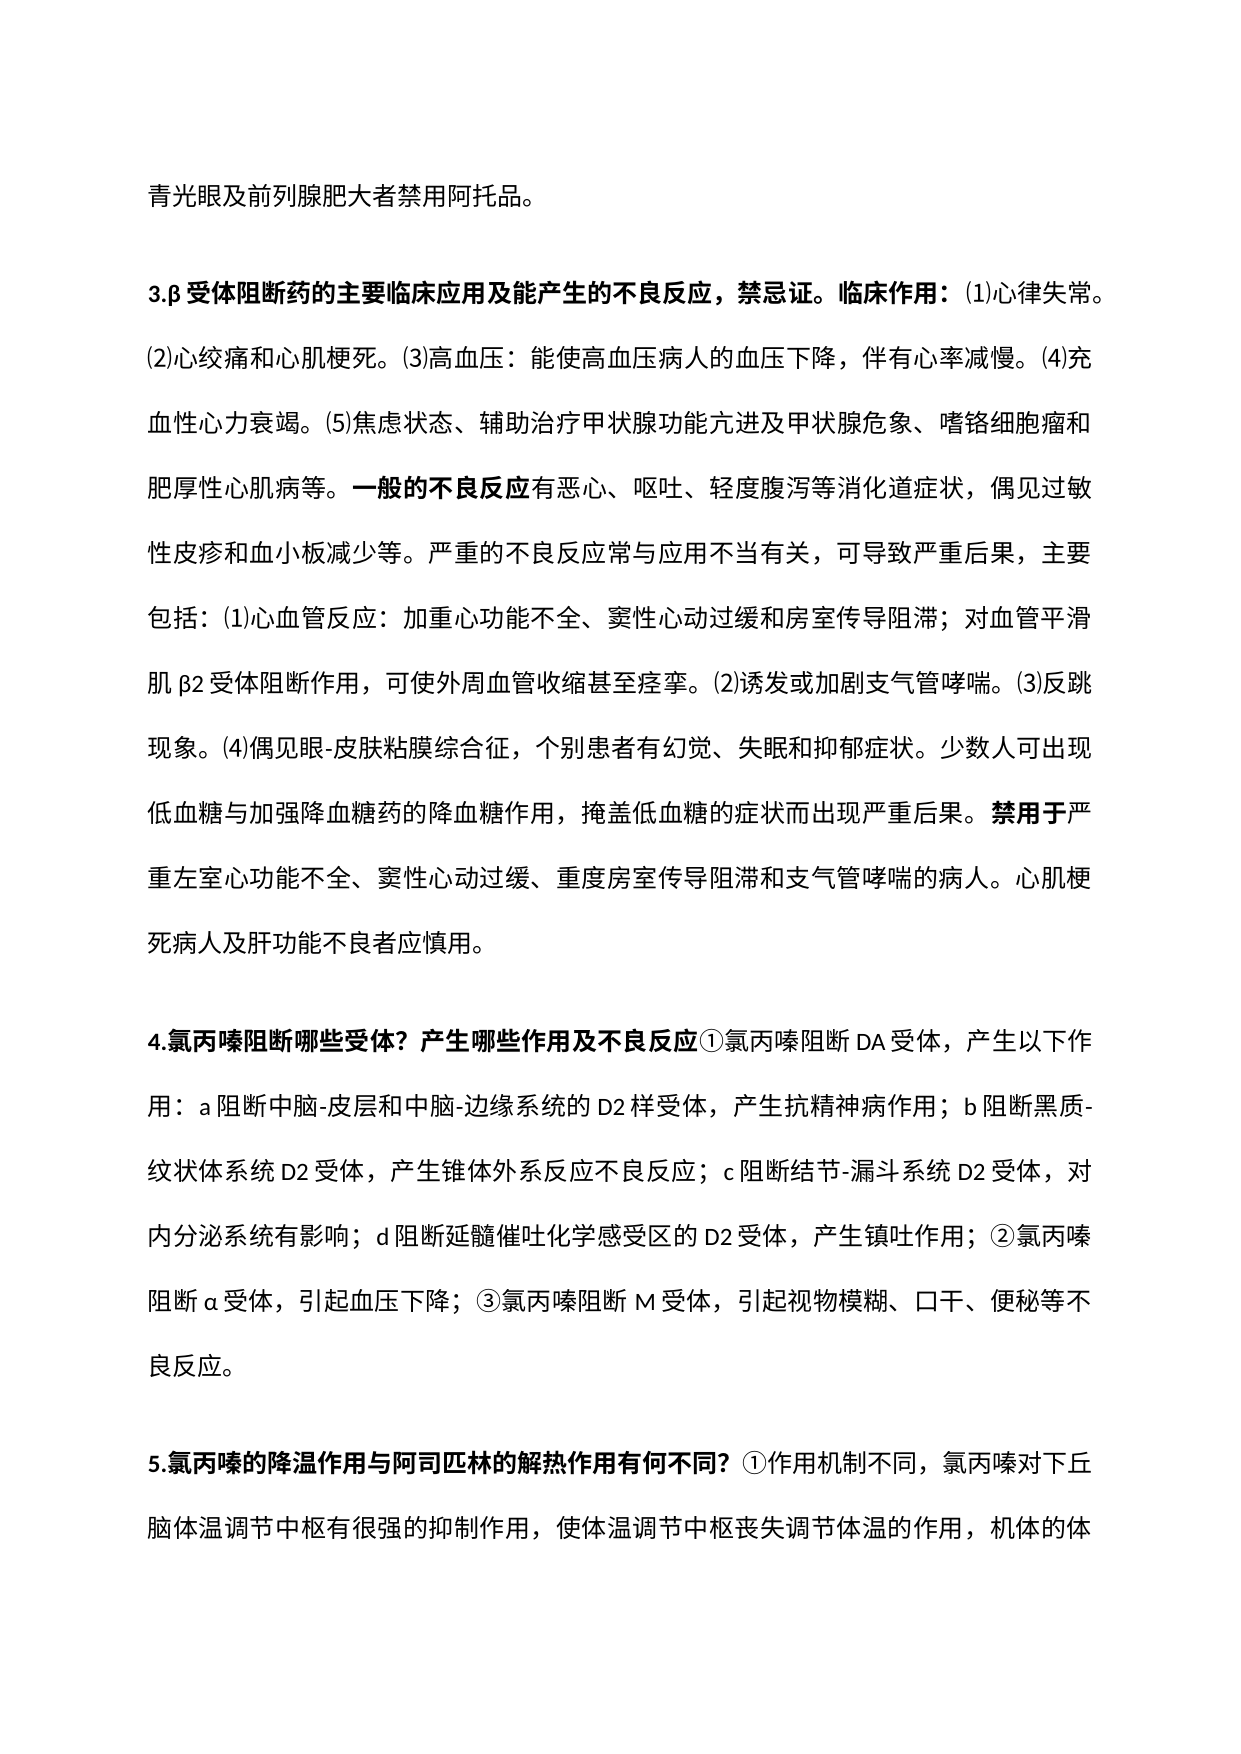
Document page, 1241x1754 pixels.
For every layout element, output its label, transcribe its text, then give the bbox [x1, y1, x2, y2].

list 4.氯丙嗪阻断哪些受体？产生哪些作用及不良反应①氯丙嗪阻断DA受体，产生以下作用：a阻断中脑-皮层和中脑-边缘系统的D2样受体，产生抗精神病作用；b阻断黑质-纹状体系统D2受体，产生锥体外系反应不良反应；c阻断结节-漏斗系统D2受体，对内分泌系统有影响；d阻断延髓催吐化学感受区的D2受体，产生镇吐作用；②氯丙嗪阻断α受体，引起血压下降；③氯丙嗪阻断M受体，引起视物模糊、口干、便秘等不良反应。 [148, 1007, 1093, 1397]
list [148, 1429, 1093, 1559]
list 3.β受体阻断药的主要临床应用及能产生的不良反应，禁忌证。临床作用：⑴心律失常。⑵心绞痛和心肌梗死。⑶高血压：能使高血压病人的血压下降，伴有心率减慢。⑷充血性心力衰竭。⑸焦虑状态、辅助治疗甲状腺功能亢进及甲状腺危象、嗜铬细胞瘤和肥厚性心肌病等。一般的不良反应有恶心、呕吐、轻度腹泻等消化道症状，偶见过敏性皮疹和血小板减少等。严重的不良反应常与应用不当有关，可导致严重后果，主要包括：⑴心血管反应：加重心功能不全、窦性心动过缓和房室传导阻滞；对血管平滑肌β2受体阻断作用，可使外周血管收缩甚至痉挛。⑵诱发或加剧支气管哮喘。⑶反跳现象。⑷偶见眼-皮肤粘膜综合征，个别患者有幻觉、失眠和抑郁症状。少数人可出现低血糖与加强降血糖药的降血糖作用，掩盖低血糖的症状而出现严重后果。禁用于严重左室心功能不全、窦性心动过缓、重度房室传导阻滞和支气管哮喘的病人。心肌梗死病人及肝功能不良者应慎用。 [148, 259, 1093, 974]
text 青光眼及前列腺肥大者禁用阿托品。 [148, 162, 1093, 227]
